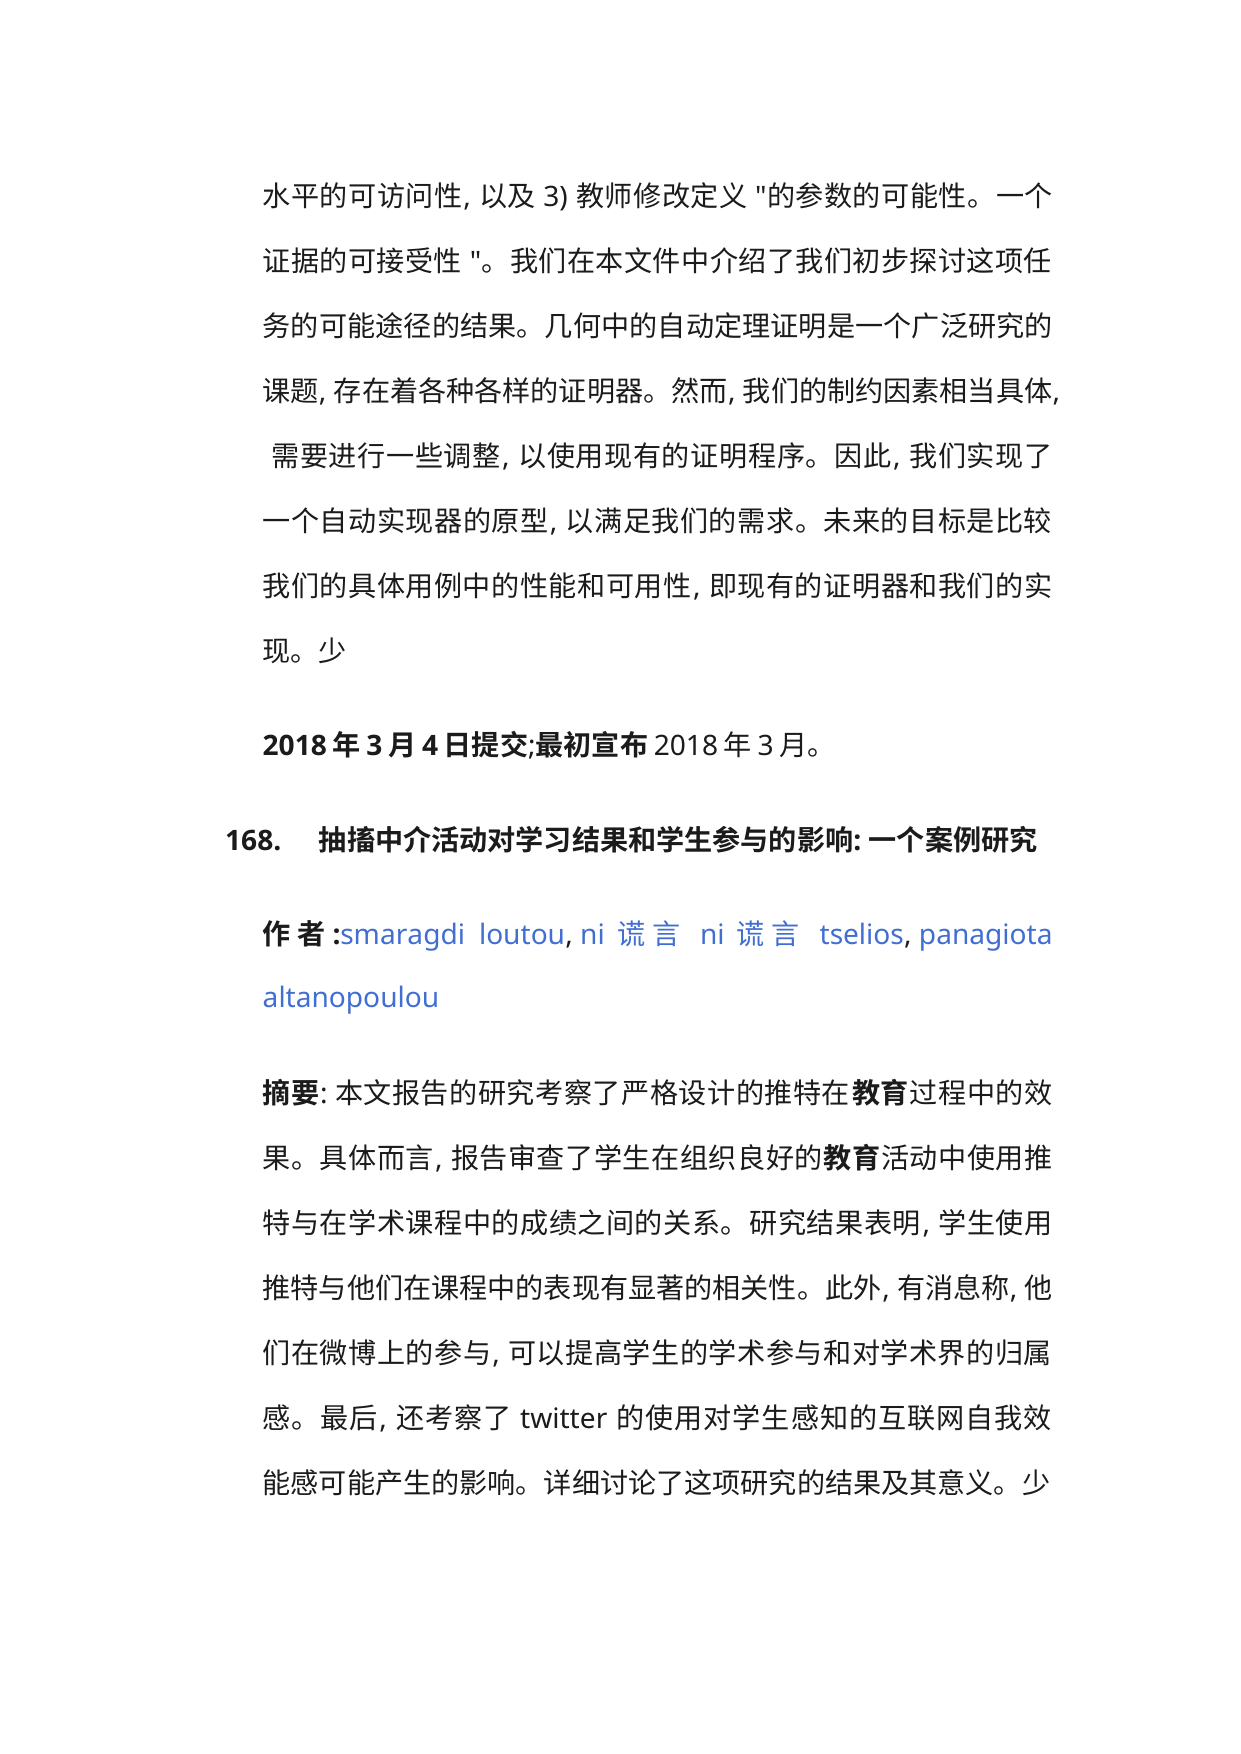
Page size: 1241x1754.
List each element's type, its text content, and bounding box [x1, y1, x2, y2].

text 2018年3月4日提交;最初宣布2018年3月。 [262, 711, 1053, 776]
text 作者:smaragdi loutou, ni谎言 ni谎言 tselios, panagiota altanopoulou [262, 899, 1053, 1029]
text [262, 162, 1053, 682]
text 摘要: 本文报告的研究考察了严格设计的推特在教育过程中的效果。具体而言, 报告审查了学生在组织良好的教育活动中使用推特与在学术课程中的成绩之间的关系。研究结果表明, 学生使用推特与他们在课程中的表现有显著的相关性。此外, 有消息称, 他们在微博上的参与, 可以提高学生的学术参与和对学术界的归属感。最后, 还考察了 twitter 的使用对学生感知的互联网自我效能感可能产生的影响。详细讨论了这项研究的结果及其意义。少 [262, 1059, 1053, 1514]
list 抽搐中介活动对学习结果和学生参与的影响: 一个案例研究 [225, 805, 1053, 870]
